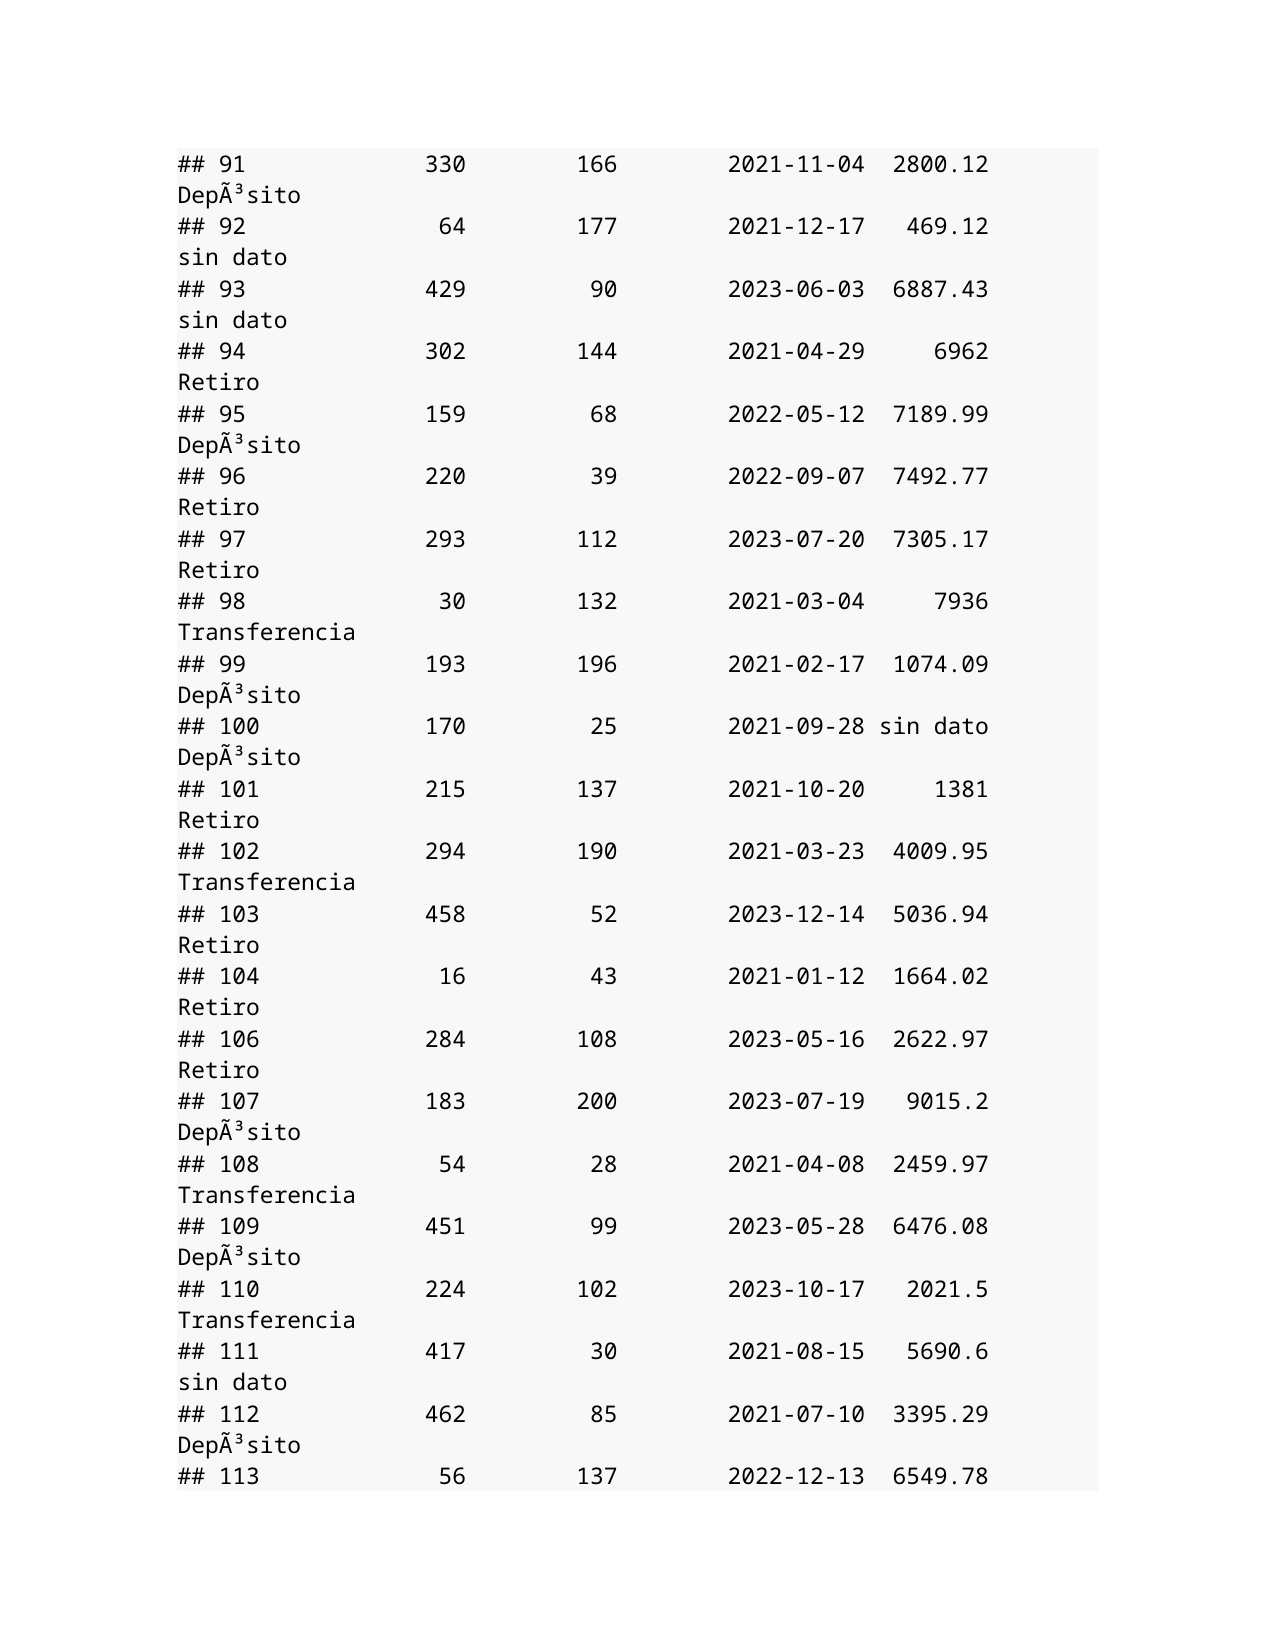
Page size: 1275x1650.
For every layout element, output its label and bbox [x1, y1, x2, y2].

text [177, 148, 1098, 1491]
